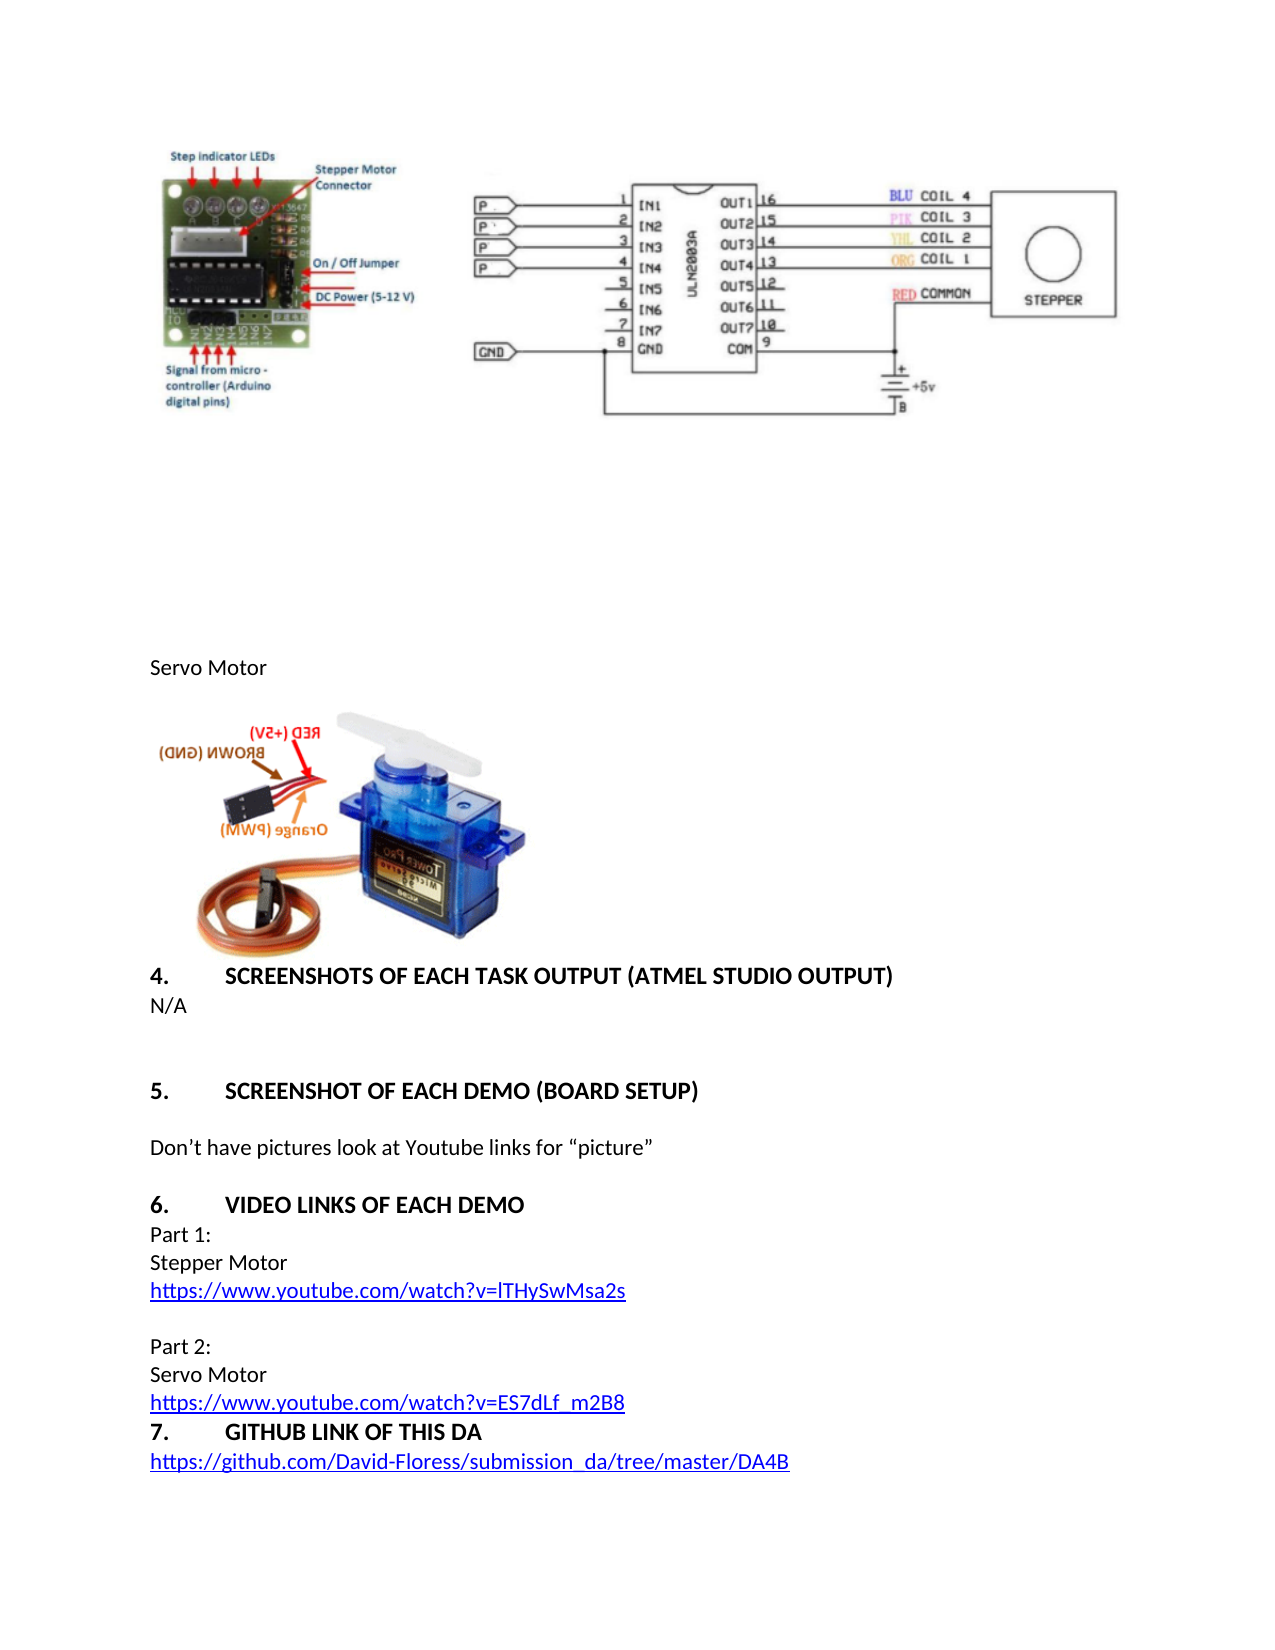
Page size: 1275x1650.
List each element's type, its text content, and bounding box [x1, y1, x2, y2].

text https://www.youtube.com/watch?v=lTHySwMsa2s [150, 1276, 1125, 1304]
text https://www.youtube.com/watch?v=ES7dLf_m2B8 [150, 1388, 1125, 1416]
text Don’t have pictures look at Youtube links for “picture” [150, 1133, 1125, 1162]
picture [150, 150, 1125, 429]
text Part 1: [150, 1220, 1125, 1248]
text https://github.com/David-Floress/submission_da/tree/master/DA4B [150, 1447, 1125, 1475]
list VIDEO LINKS OF EACH DEMO [150, 1189, 1125, 1220]
list GITHUB LINK OF THIS DA [150, 1416, 1125, 1447]
picture [150, 680, 551, 961]
list SCREENSHOTS OF EACH TASK OUTPUT (ATMEL STUDIO OUTPUT) [150, 960, 1125, 991]
text Part 2: [150, 1332, 1125, 1360]
text Servo Motor [150, 653, 1125, 681]
text Servo Motor [150, 1360, 1125, 1388]
text Stepper Motor [150, 1248, 1125, 1276]
list SCREENSHOT OF EACH DEMO (BOARD SETUP) [150, 1075, 1125, 1106]
text N/A [150, 991, 1125, 1019]
